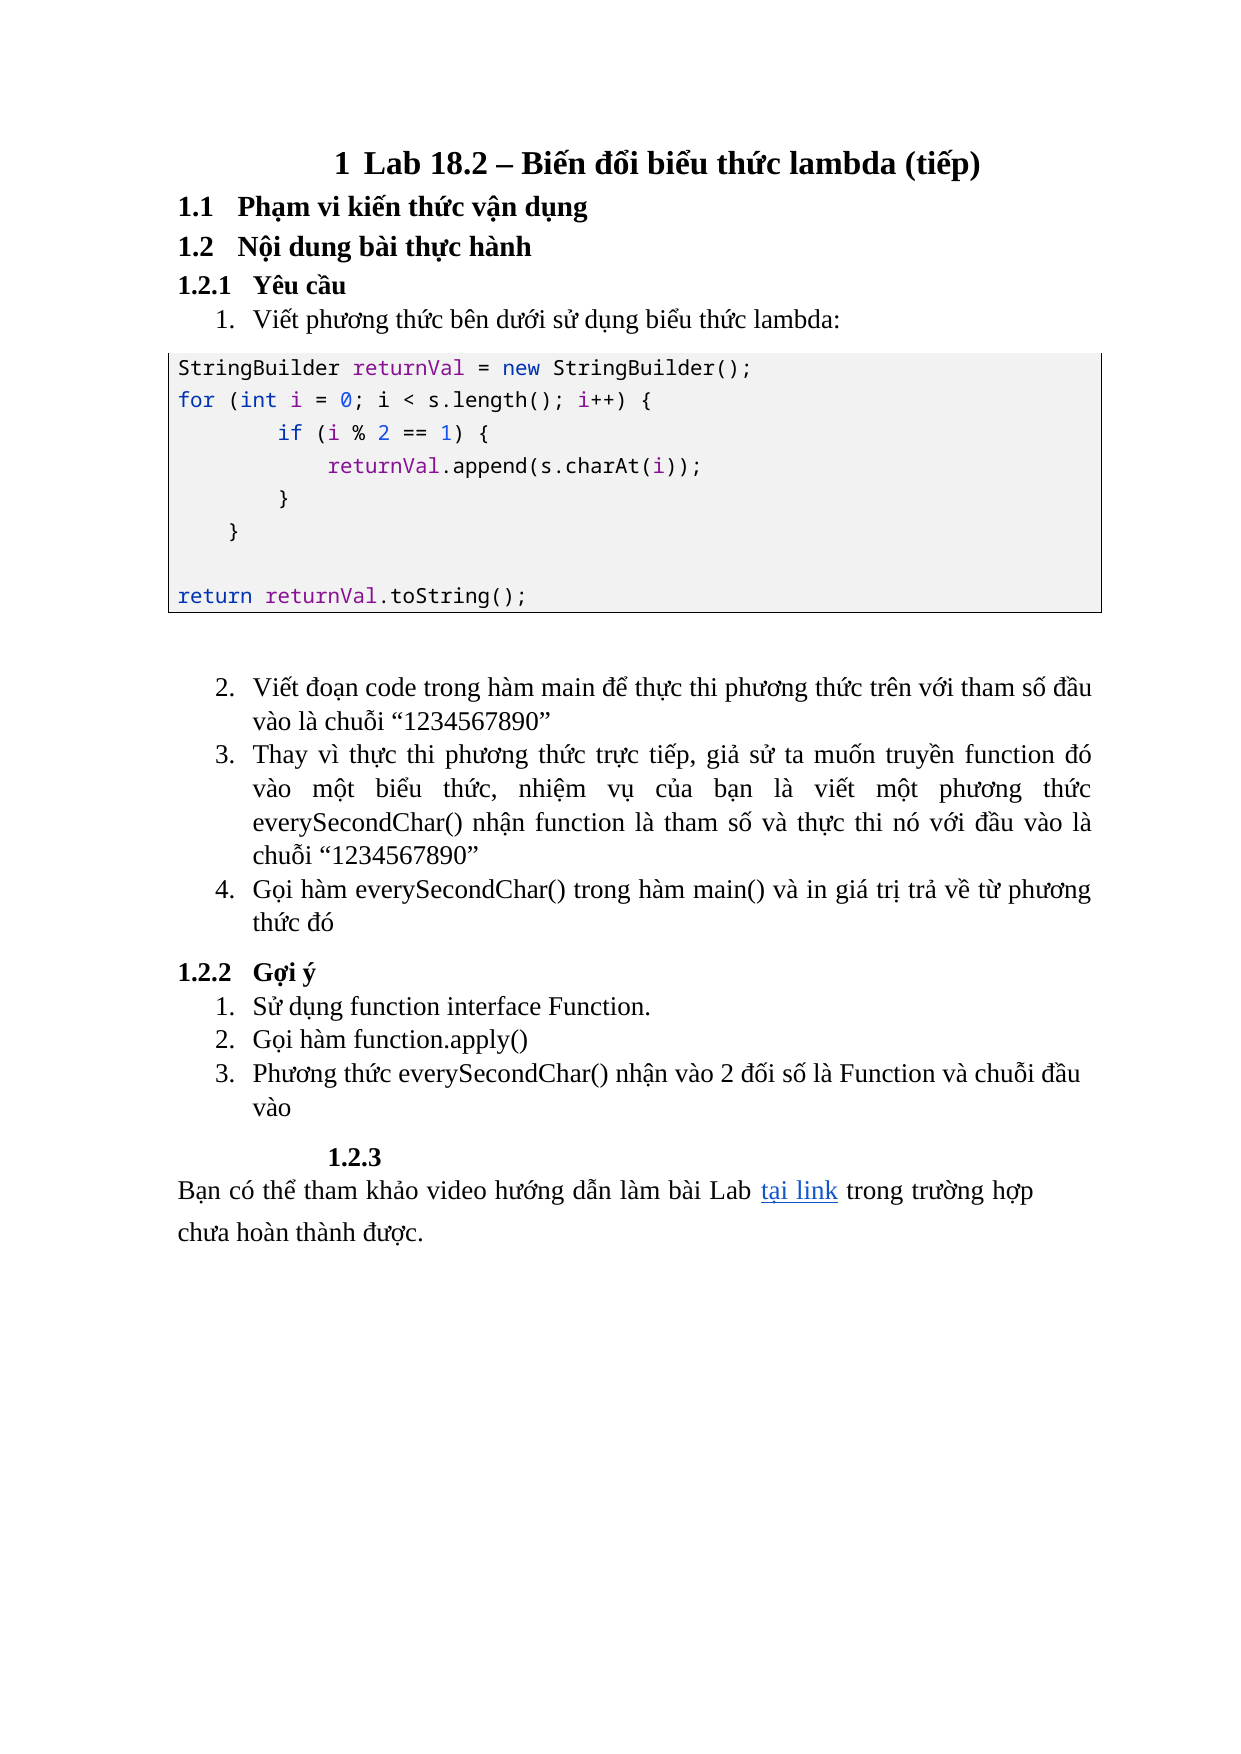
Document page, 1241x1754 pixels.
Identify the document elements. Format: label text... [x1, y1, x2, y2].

list Thay vì thực thi phương thức trực tiếp, giả sử ta muốn truyền function đó vào một biểu thức, nhiệm vụ của bạn là viết một phương thức everySecondChar() nhận function là tham số và thực thi nó với đầu vào là chuỗi “1234567890” [215, 738, 1093, 870]
subtitle Lab 18.2 – Biến đổi biểu thức lambda (tiếp) [222, 143, 1093, 181]
list Gọi hàm everySecondChar() trong hàm main() và in giá trị trả về từ phương thức đó [215, 873, 1093, 937]
list Viết đoạn code trong hàm main để thực thi phương thức trên với tham số đầu vào là chuỗi “1234567890” [215, 671, 1093, 736]
text Bạn có thể tham khảo video hướng dẫn làm bài Lab tại link trong trường hợp chưa hoàn thành được. [177, 1206, 1034, 1247]
text StringBuilder returnVal = new StringBuilder(); for (int i = 0; i < s.length(); i++) { if (i % 2 == 1) { returnVal.append(s.charAt(i)); } } return returnVal.toString(); [169, 353, 1101, 612]
subtitle Gợi ý [177, 956, 1093, 988]
subtitle Nội dung bài thực hành [177, 229, 1093, 262]
subtitle Phạm vi kiến thức vận dụng [177, 189, 1093, 222]
list Phương thức everySecondChar() nhận vào 2 đối số là Function và chuỗi đầu vào [215, 1057, 1093, 1122]
list Sử dụng function interface Function. [215, 990, 1093, 1021]
list Gọi hàm function.apply() [215, 1023, 1093, 1055]
subtitle Yêu cầu [177, 269, 1093, 300]
list Viết phương thức bên dưới sử dụng biểu thức lambda: [215, 303, 1093, 334]
